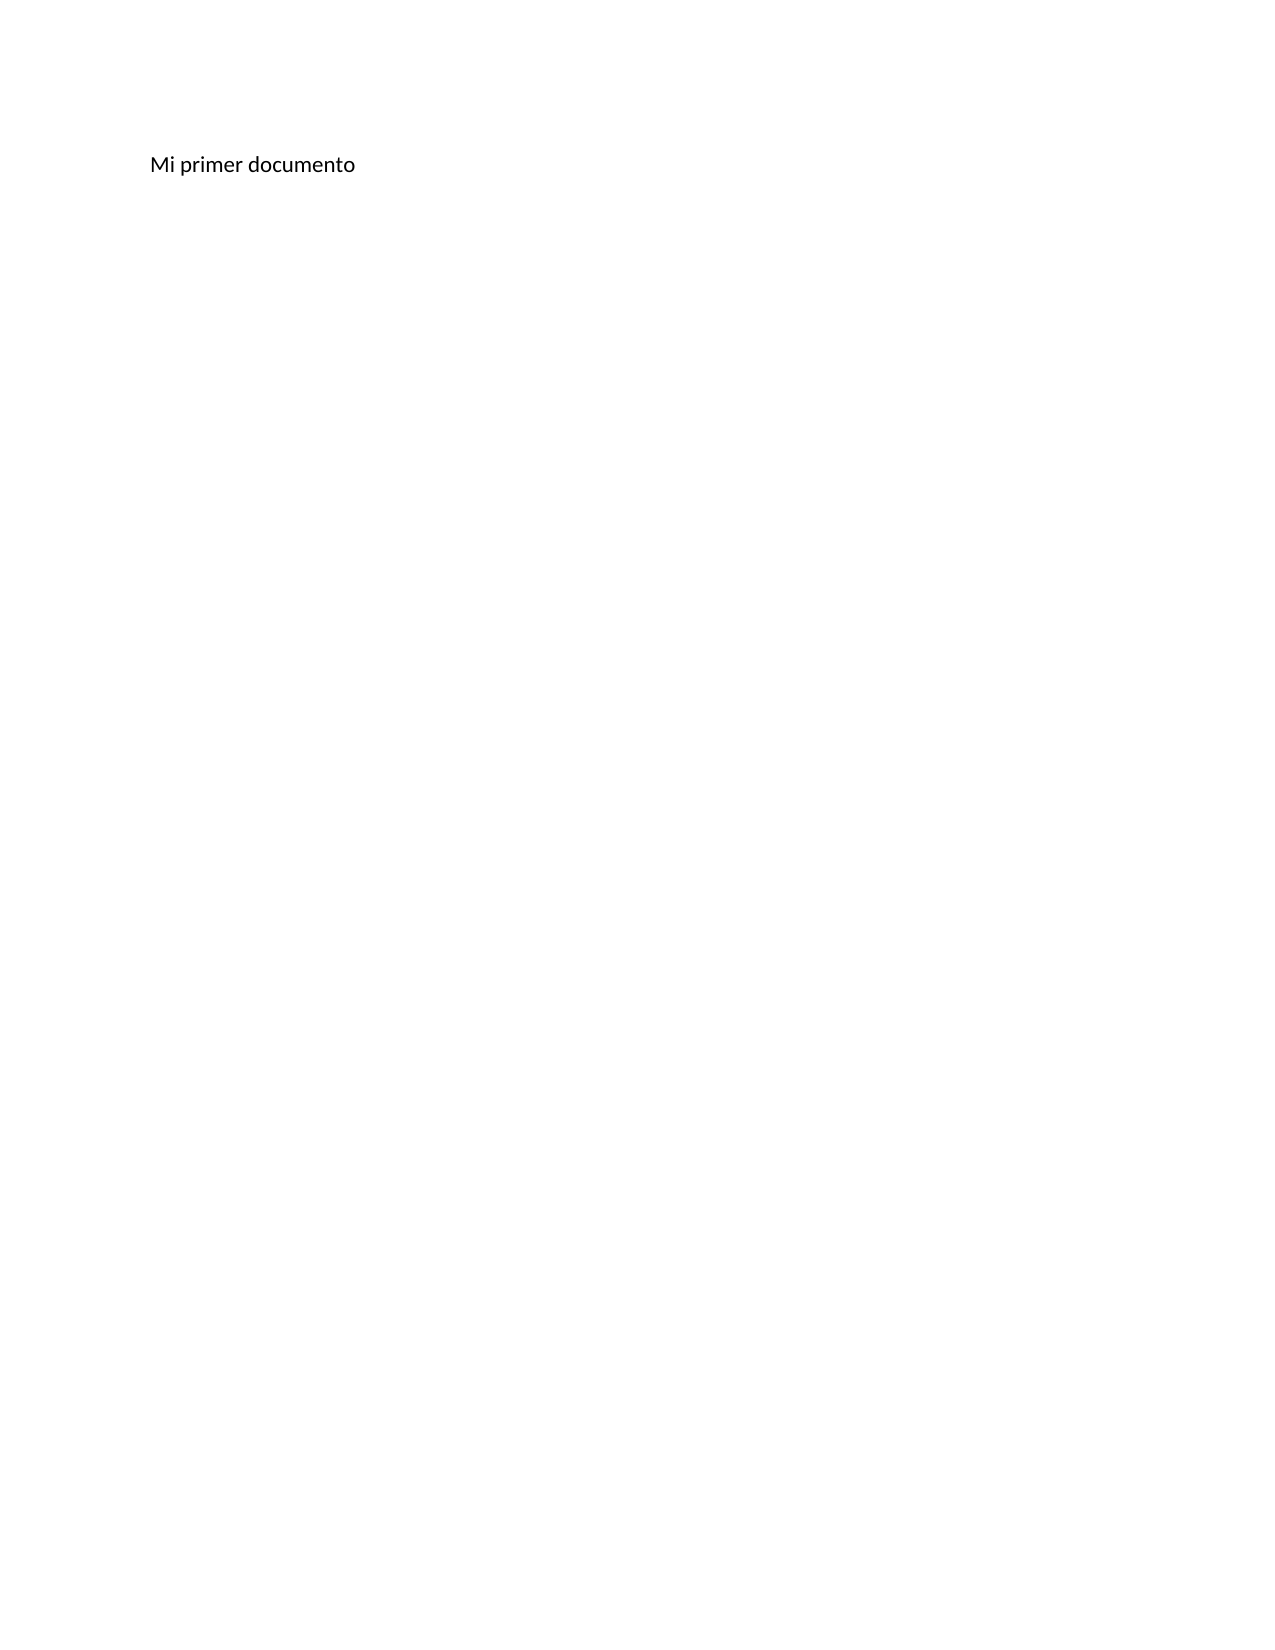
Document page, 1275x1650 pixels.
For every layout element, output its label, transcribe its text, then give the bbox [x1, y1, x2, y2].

text Mi primer documento [150, 150, 1125, 178]
